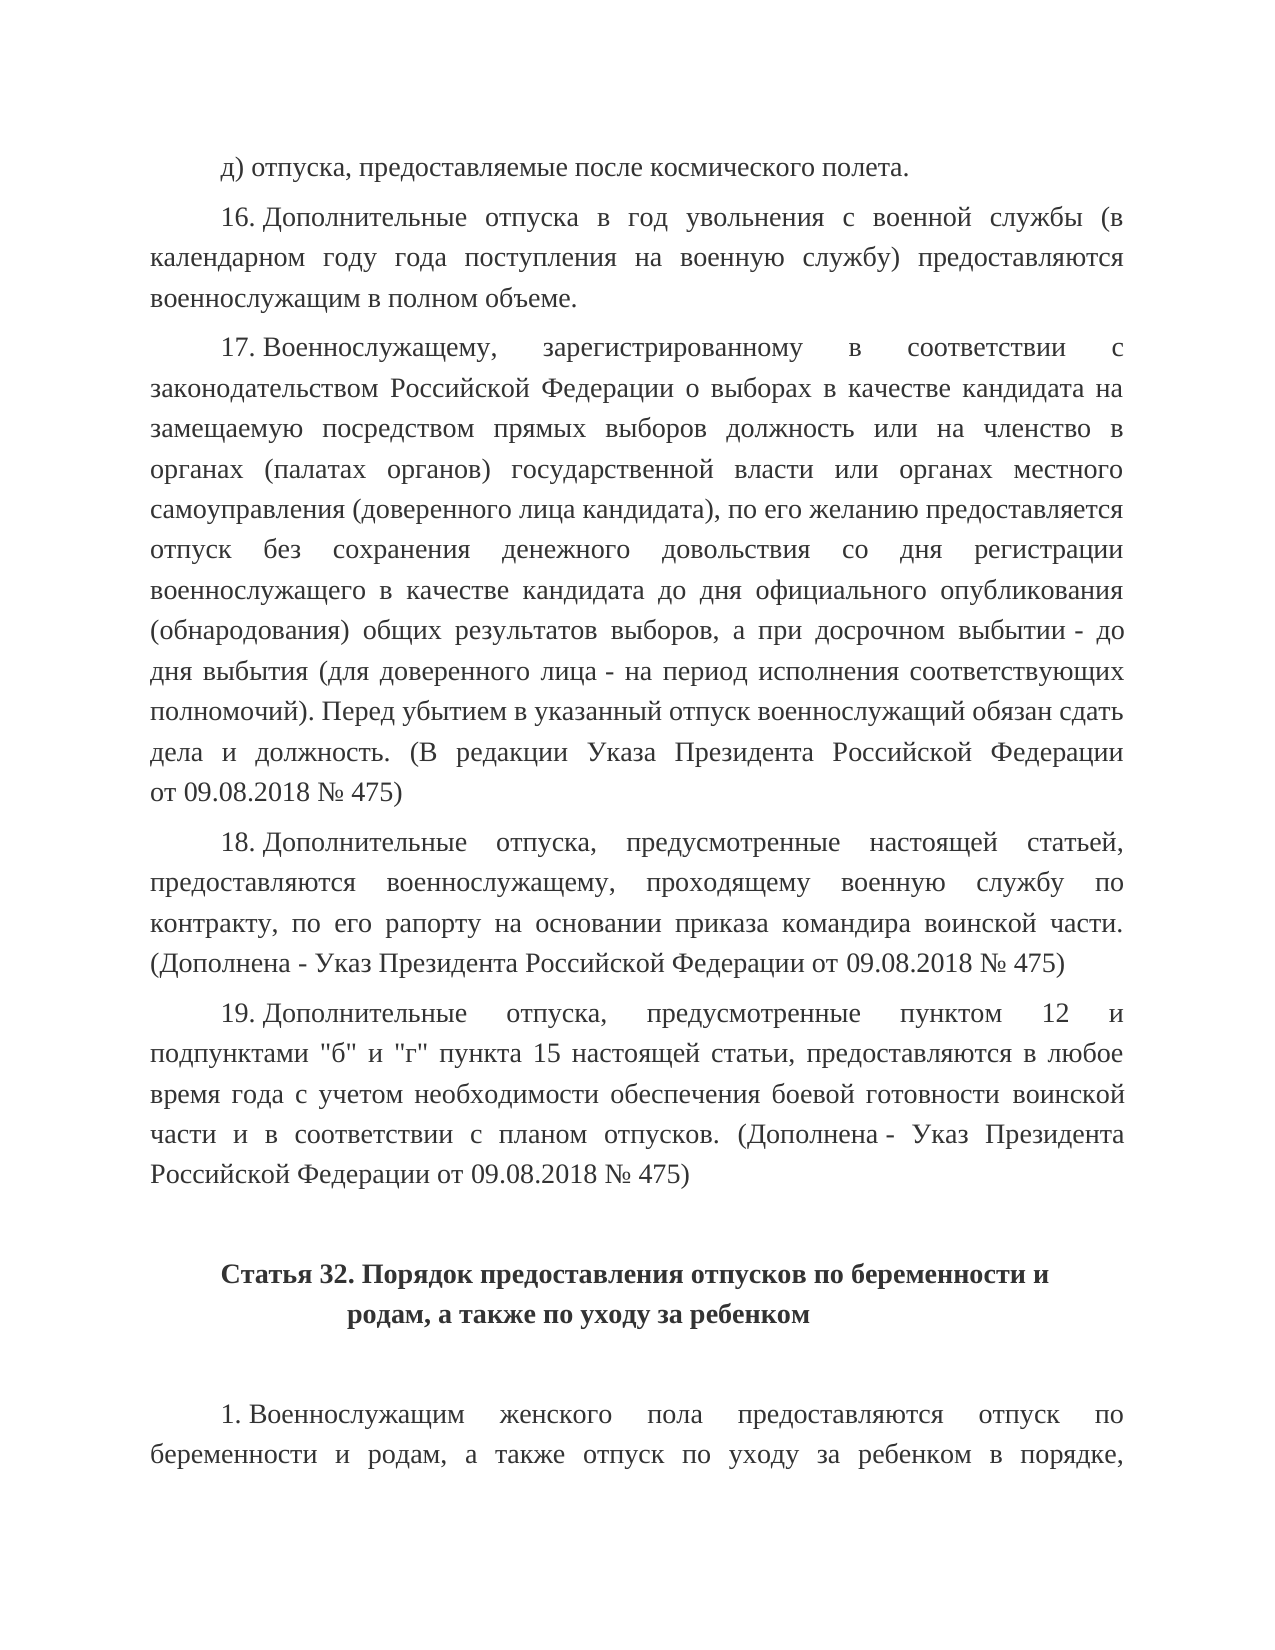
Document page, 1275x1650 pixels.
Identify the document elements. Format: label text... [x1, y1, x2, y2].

text 16. Дополнительные отпуска в год увольнения с военной службы (в календарном году года поступления на военную службу) предоставляются военнослужащим в полном объеме. [150, 200, 1125, 313]
text 17. Военнослужащему, зарегистрированному в соответствии с законодательством Российской Федерации о выборах в качестве кандидата на замещаемую посредством прямых выборов должность или на членство в органах (палатах органов) государственной власти или органах местного самоуправления (доверенного лица кандидата), по его желанию предоставляется отпуск без сохранения денежного довольствия со дня регистрации военнослужащего в качестве кандидата до дня официального опубликования (обнародования) общих результатов выборов, а при досрочном выбытии - до дня выбытия (для доверенного лица - на период исполнения соответствующих полномочий). Перед убытием в указанный отпуск военнослужащий обязан сдать дела и должность. (В редакции Указа Президента Российской Федерации от 09.08.2018 № 475) [150, 330, 1125, 807]
text 19. Дополнительные отпуска, предусмотренные пунктом 12 и подпунктами "б" и "г" пункта 15 настоящей статьи, предоставляются в любое время года с учетом необходимости обеспечения боевой готовности воинской части и в соответствии с планом отпусков. (Дополнена - Указ Президента Российской Федерации от 09.08.2018 № 475) [150, 996, 1125, 1190]
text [150, 1397, 1125, 1470]
text 18. Дополнительные отпуска, предусмотренные настоящей статьей, предоставляются военнослужащему, проходящему военную службу по контракту, по его рапорту на основании приказа командира воинской части. (Дополнена - Указ Президента Российской Федерации от 09.08.2018 № 475) [150, 825, 1125, 978]
text Статья 32. Порядок предоставления отпусков по беременности и родам, а также по уходу за ребенком [220, 1257, 1125, 1330]
text д) отпуска, предоставляемые после космического полета. [150, 150, 1125, 182]
